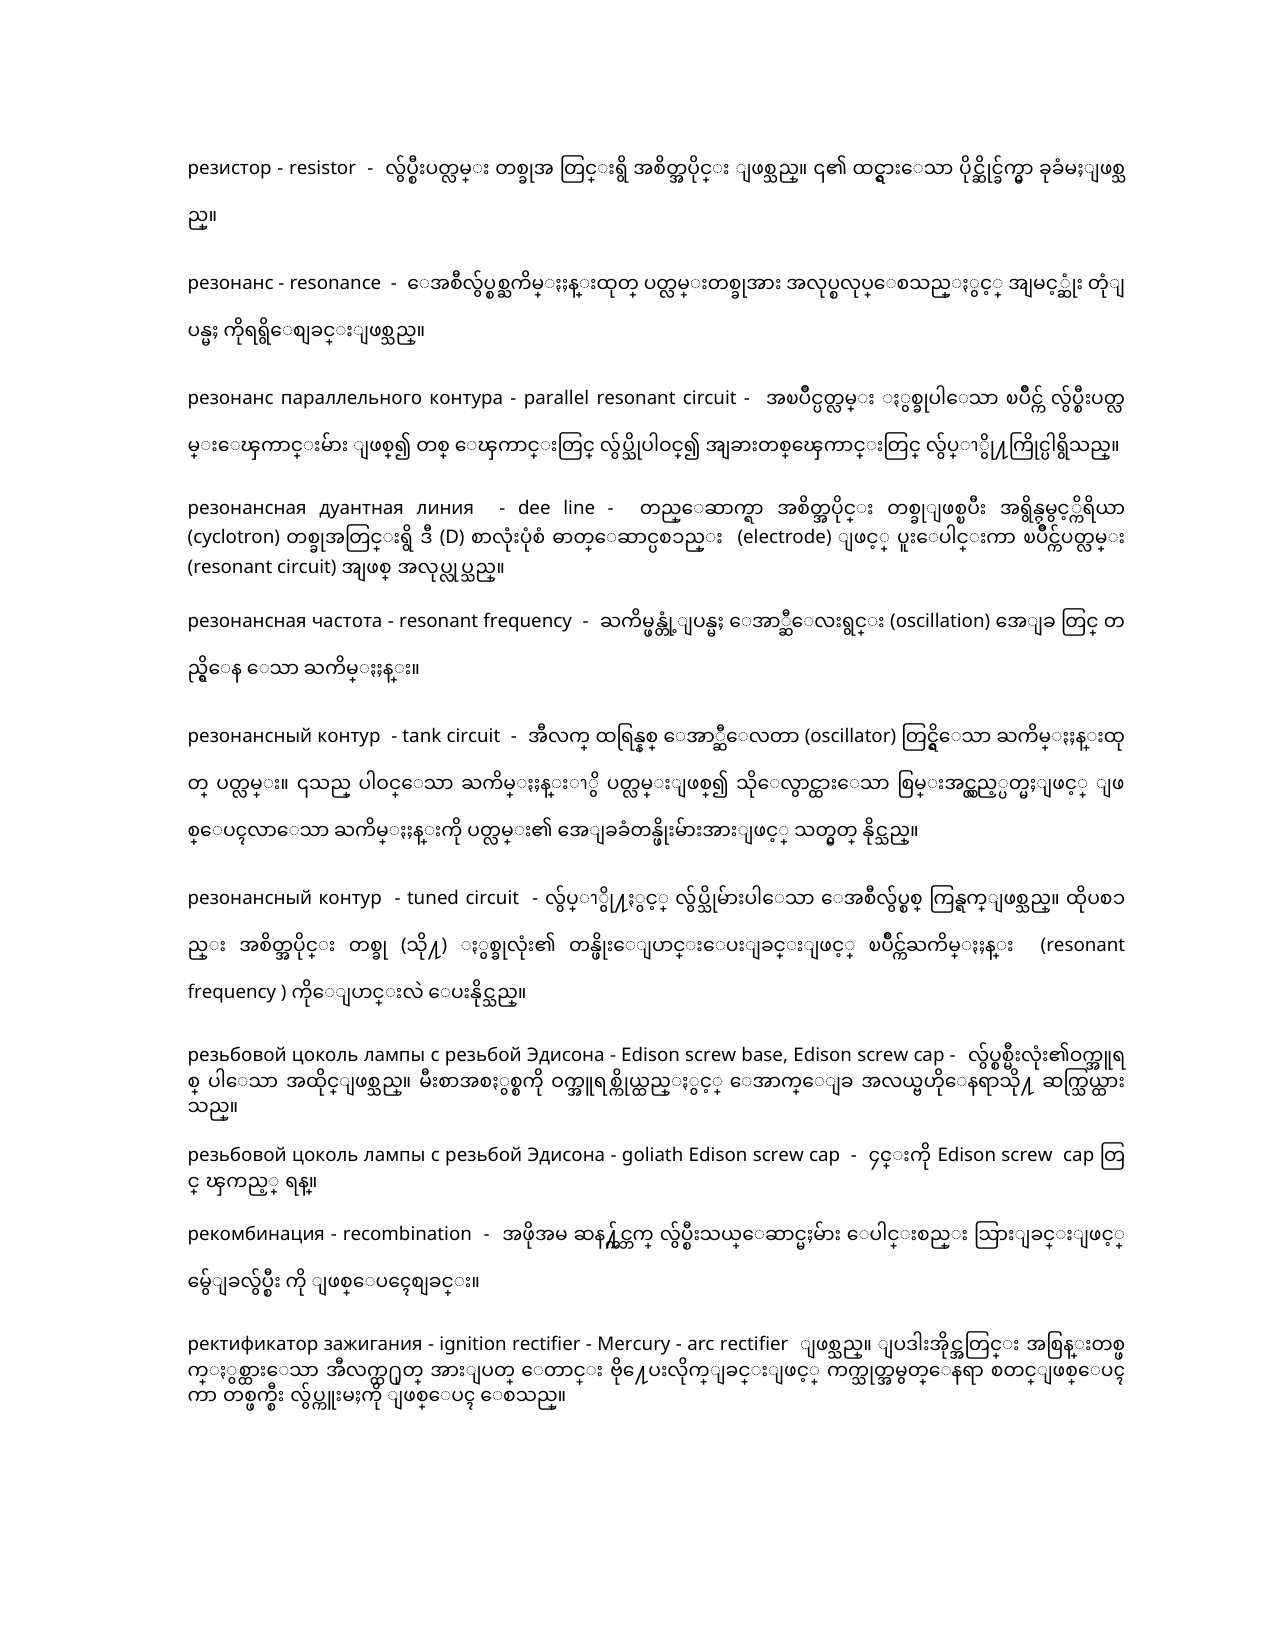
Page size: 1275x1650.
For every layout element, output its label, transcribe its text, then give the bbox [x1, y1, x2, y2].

text ректификатор зажигания - ignition rectifier - Mercury - arc rectifier ျဖစ္သည္။ ျပဒါးအိုင္အတြင္း အစြန္းတစ္ဖက္ႏွစ္ထားေသာ အီလက္ထ႐ုတ္ အားျပတ္ ေတာင္း ဗို႔ေပးလိုက္ျခင္းျဖင့္ ကက္သုတ္အမွတ္ေနရာ စတင္ျဖစ္ေပၚကာ တစ္ဖက္စီး လ်ွပ္ကူးမႈကို ျဖစ္ေပၚ ေစသည္။ [187, 1331, 1125, 1406]
text резонансная дуантная линия - dee line - တည္ေဆာက္ရာ အစိတ္အပိုင္း တစ္ခုျဖစ္ၿပီး အရွိန္ႁမွင့္ကိရိယာ (cyclotron) တစ္ခုအတြင္းရွိ ဒီ (D) စာလုံးပုံစံ ဓာတ္ေဆာင္ပစၥည္း (electrode) ျဖင့္ ပူးေပါင္းကာ ၿပိဳင္က်ပတ္လမ္း (resonant circuit) အျဖစ္ အလုပ္လုပ္သည္။ [187, 494, 1125, 578]
text резьбовой цоколь лампы с резьбой Эдисона - Edison screw base, Edison screw cap - လ်ွပ္စစ္မီးလုံး၏ဝက္အူရစ္ ပါေသာ အထိုင္ျဖစ္သည္။ မီးစာအစႏွစ္စကို ဝက္အူရစ္ကိုယ္ထည္ႏွင့္ ေအာက္ေျခ အလယ္ဗဟိုေနရာသို႔ ဆက္သြယ္ထားသည္။ [187, 1041, 1125, 1117]
text резонанс параллельного контура - parallel resonant circuit - အၿပိဳင္ပတ္လမ္း ႏွစ္ခုပါေသာ ၿပိဳင္က် လ်ွပ္စီးပတ္လမ္းေၾကာင္းမ်ား ျဖစ္၍ တစ္ ေၾကာင္းတြင္ လ်ွပ္သိုပါဝင္၍ အျခားတစ္ေၾကာင္းတြင္ လ်ွပ္ၫွို႔ကြိုင္ပါရွိသည္။ [187, 379, 1125, 467]
text резонансный контур - tank circuit - အီလက္ ထရြန္နစ္ ေအာ္ဆီေလတာ (oscillator) တြင္ရွိေသာ ႀကိမ္ႏႈန္းထုတ္ ပတ္လမ္း။ ၎သည္ ပါဝင္ေသာ ႀကိမ္ႏႈန္းၫွိ ပတ္လမ္းျဖစ္၍ သိုေလွာင္ထားေသာ စြမ္းအင္လွည့္ပတ္မႈျဖင့္ ျဖစ္ေပၚလာေသာ ႀကိမ္ႏႈန္းကို ပတ္လမ္း၏ အေျခခံတန္ဖိုးမ်ားအားျဖင့္ သတ္မွတ္ နိုင္သည္။ [187, 718, 1125, 853]
text резонанс - resonance - ေအစီလ်ွပ္စစ္ႀကိမ္ႏႈန္းထုတ္ ပတ္လမ္းတစ္ခုအား အလုပ္စလုပ္ေစသည္ႏွင့္ အျမင့္ဆုံး တုံျပန္မႈ ကိုရရွိေစျခင္းျဖစ္သည္။ [187, 265, 1125, 353]
text резонансная частота - resonant frequency - ႀကိမ္ဖန္တုံ့ျပန္မႈ ေအာ္ဆီေလးရွင္း (oscillation) အေျခ တြင္ တည္ရွိေန ေသာ ႀကိမ္ႏႈန္း။ [187, 603, 1125, 691]
text резистор - resistor - လ်ွပ္စီးပတ္လမ္း တစ္ခုအ တြင္းရွိ အစိတ္အပိုင္း ျဖစ္သည္။ ၎၏ ထင္ရွားေသာ ပိုင္ဆိုင္ခ်က္မွာ ခုခံမႈျဖစ္သည္။ [187, 150, 1125, 238]
text резонансный контур - tuned circuit - လ်ွပ္ၫွို႔ႏွင့္ လ်ွပ္သိုမ်ားပါေသာ ေအစီလ်ွပ္စစ္ ကြန္ရက္ျဖစ္သည္။ ထိုပစၥည္း အစိတ္အပိုင္း တစ္ခု (သို႔) ႏွစ္ခုလုံး၏ တန္ဖိုးေျပာင္းေပးျခင္းျဖင့္ ၿပိဳင္က်ႀကိမ္ႏႈန္း (resonant frequency ) ကိုေျပာင္းလဲ ေပးနိုင္သည္။ [187, 879, 1125, 1014]
text резьбовой цоколь лампы с резьбой Эдисона - goliath Edison screw cap - ၄င္းကို Edison screw cap တြင္ ၾကည့္ ရန္။ [187, 1141, 1125, 1192]
text рекомбинация - recombination - အဖိုအမ ဆန႔္က်င္ဘက္ လ်ွပ္စီးသယ္ေဆာင္မႈမ်ား ေပါင္းစည္း သြားျခင္းျဖင့္ မ်ွေျခလ်ွပ္စီး ကို ျဖစ္ေပၚေစျခင္း။ [187, 1216, 1125, 1304]
